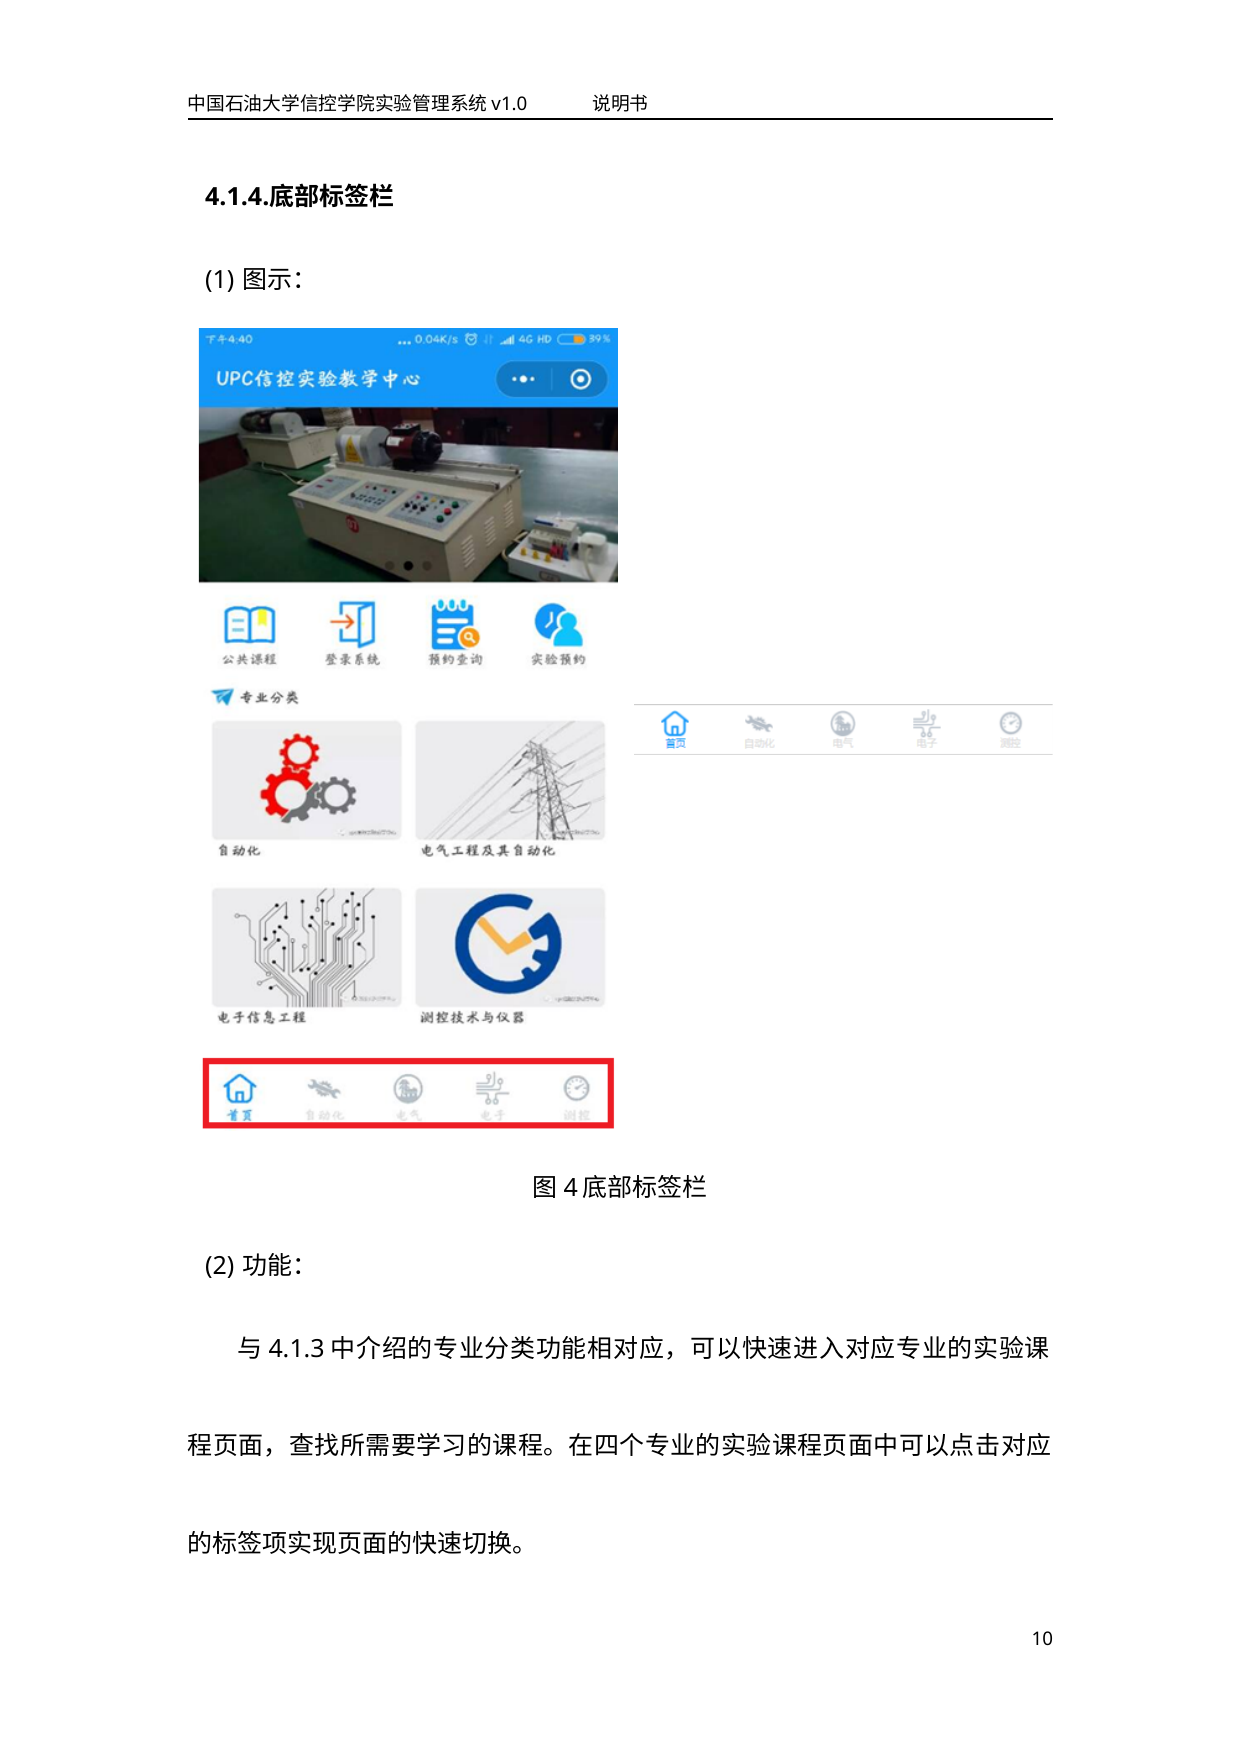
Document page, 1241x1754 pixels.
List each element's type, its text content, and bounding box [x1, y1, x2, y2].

table_header [623, 328, 1053, 1153]
list 图示： [205, 245, 1053, 310]
text 与4.1.3中介绍的专业分类功能相对应，可以快速进入对应专业的实验课程页面，查找所需要学习的课程。在四个专业的实验课程页面中可以点击对应的标签项实现页面的快速切换。 [187, 1314, 1053, 1574]
subtitle 4.1.4.底部标签栏 [205, 162, 1053, 227]
table_header [188, 328, 623, 1153]
picture [634, 702, 1053, 755]
table_cell 图 4底部标签栏 [188, 1153, 1053, 1231]
list 功能： [205, 1231, 1053, 1296]
picture [198, 328, 618, 1131]
